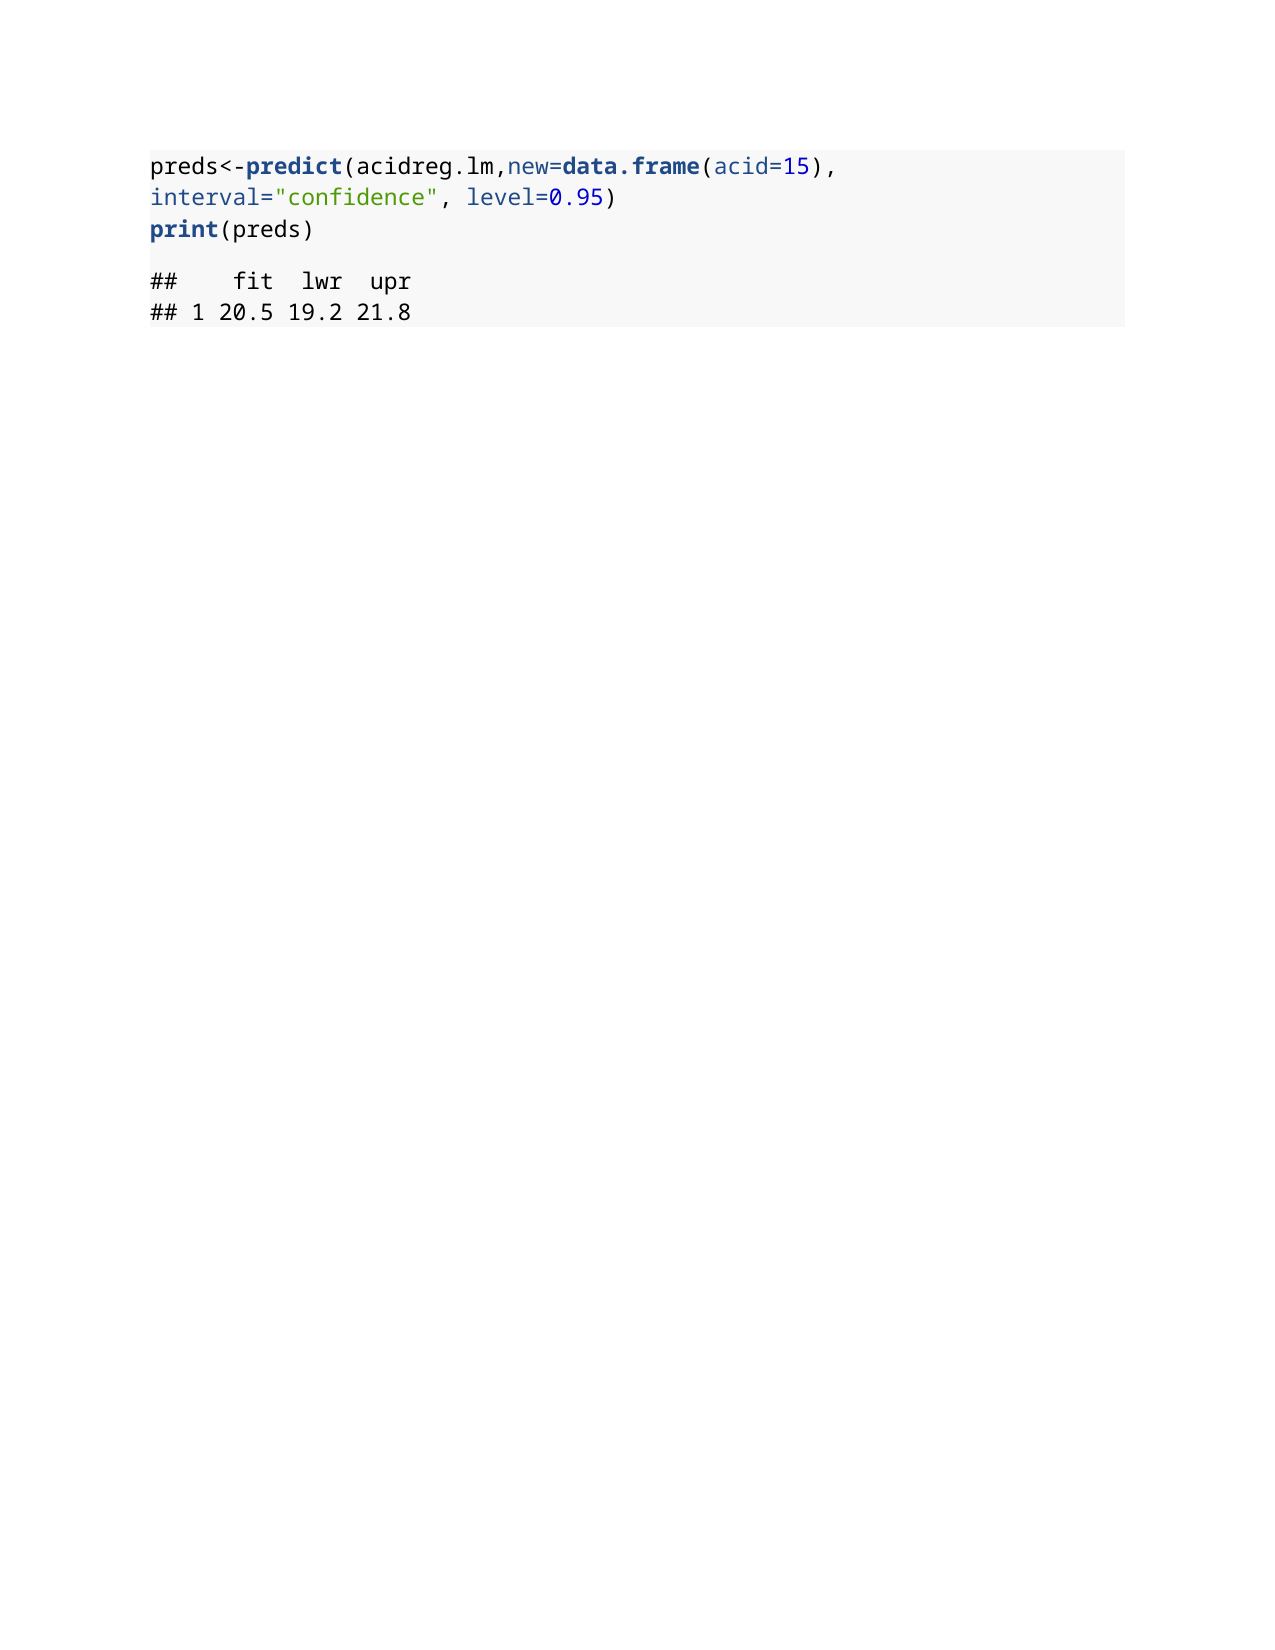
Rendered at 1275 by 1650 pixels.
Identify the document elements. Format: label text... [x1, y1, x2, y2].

text ## fit lwr upr ## 1 20.5 19.2 21.8 [150, 264, 1125, 327]
